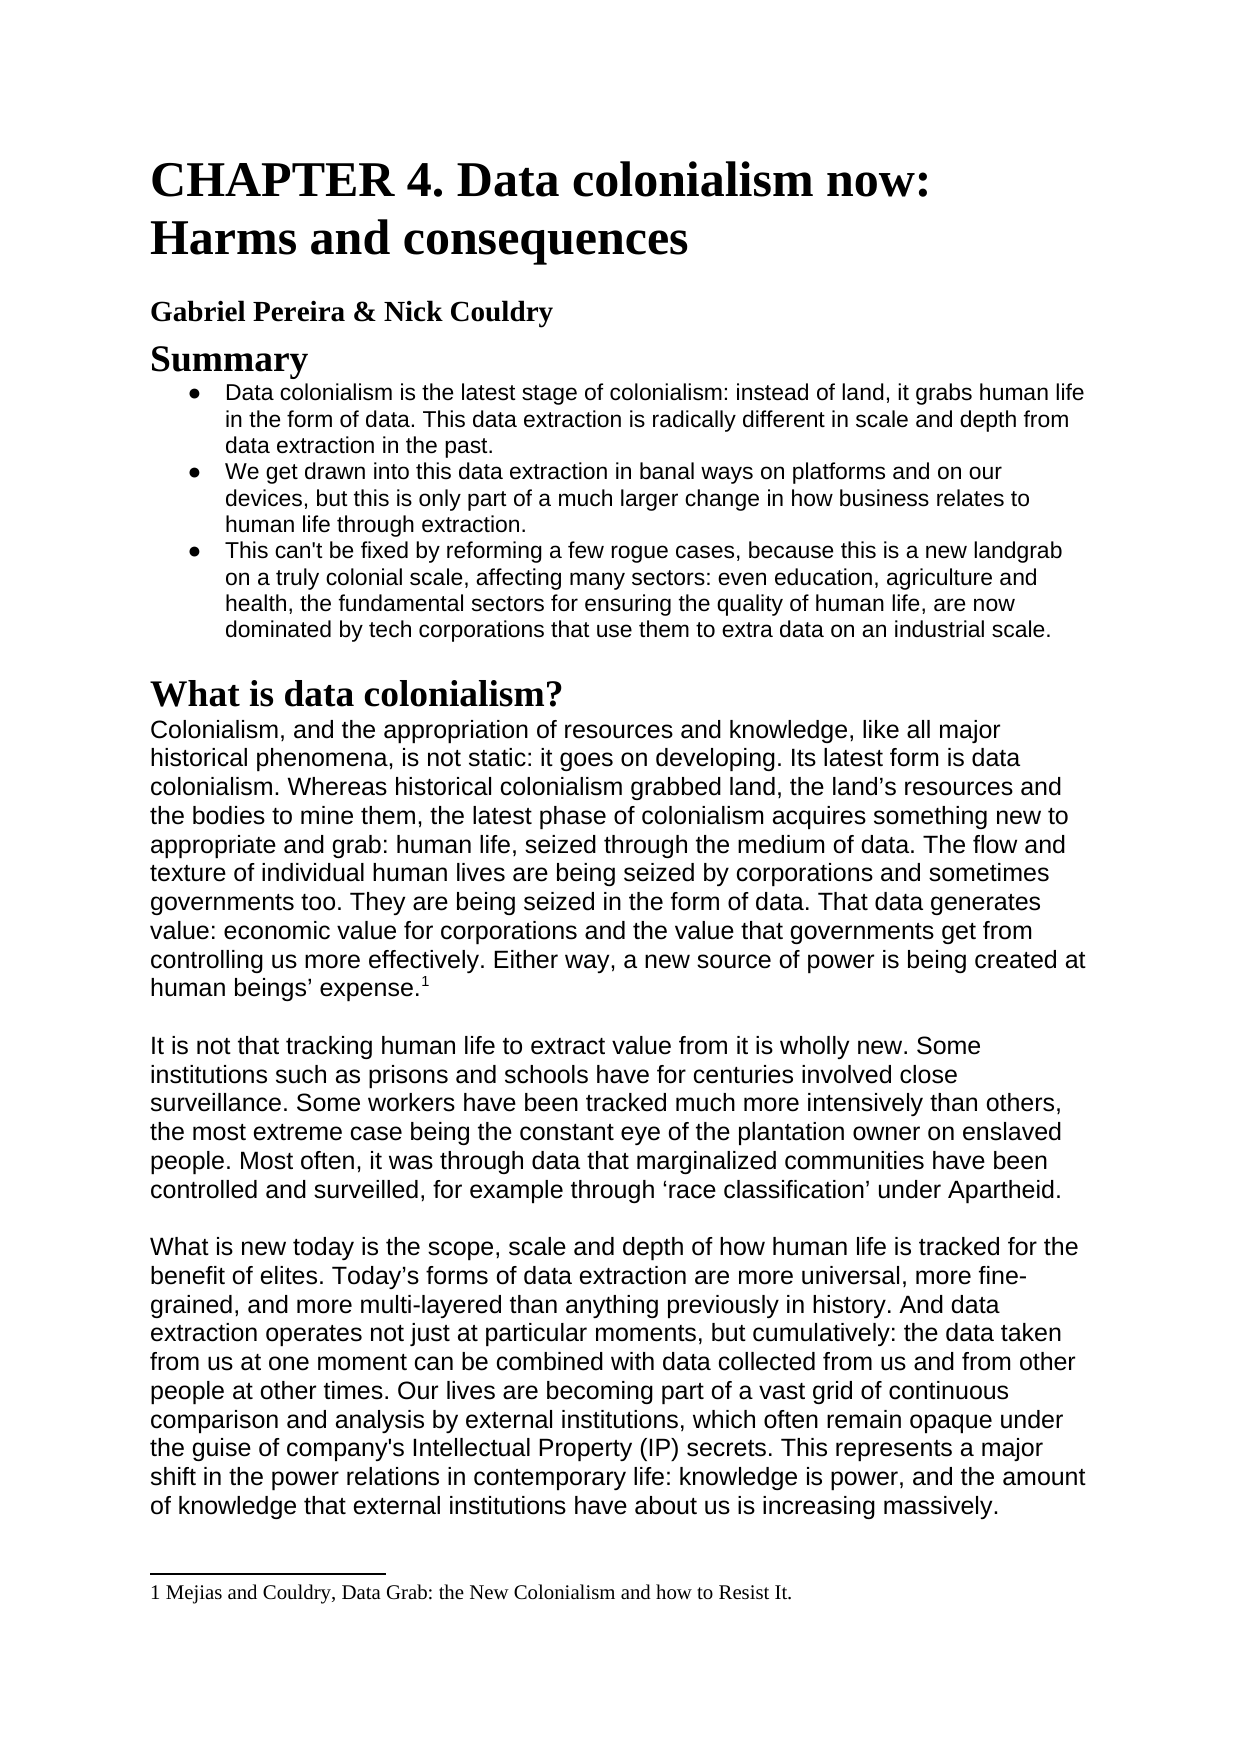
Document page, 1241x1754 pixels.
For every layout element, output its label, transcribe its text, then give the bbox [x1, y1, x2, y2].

subtitle Summary [150, 336, 1090, 379]
list We get drawn into this data extraction in banal ways on platforms and on our devices, but this is only part of a much larger change in how business relates to human life through extraction. [187, 458, 1090, 537]
list This can't be fixed by reforming a few rogue cases, because this is a new landgrab on a truly colonial scale, affecting many sectors: even education, agriculture and health, the fundamental sectors for ensuring the quality of human life, are now dominated by tech corporations that use them to extra data on an industrial scale. [187, 537, 1090, 643]
text It is not that tracking human life to extract value from it is wholly new. Some institutions such as prisons and schools have for centuries involved close surveillance. Some workers have been tracked much more intensively than others, the most extreme case being the constant eye of the plantation owner on enslaved people. Most often, it was through data that marginalized communities have been controlled and surveilled, for example through ‘race classification’ under Apartheid. [150, 1031, 1090, 1203]
subtitle Gabriel Pereira & Nick Couldry [150, 294, 1090, 328]
subtitle What is data colonialism? [150, 671, 1090, 714]
text What is new today is the scope, scale and depth of how human life is tracked for the benefit of elites. Today’s forms of data extraction are more universal, more fine-grained, and more multi-layered than anything previously in history. And data extraction operates not just at particular moments, but cumulatively: the data taken from us at one moment can be combined with data collected from us and from other people at other times. Our lives are becoming part of a vast grid of continuous comparison and analysis by external institutions, which often remain opaque under the guise of company's Intellectual Property (IP) secrets. This represents a major shift in the power relations in contemporary life: knowledge is power, and the amount of knowledge that external institutions have about us is increasing massively. [150, 1232, 1090, 1519]
text Colonialism, and the appropriation of resources and knowledge, like all major historical phenomena, is not static: it goes on developing. Its latest form is data colonialism. Whereas historical colonialism grabbed land, the land’s resources and the bodies to mine them, the latest phase of colonialism acquires something new to appropriate and grab: human life, seized through the medium of data. The flow and texture of individual human lives are being seized by corporations and sometimes governments too. They are being seized in the form of data. That data generates value: economic value for corporations and the value that governments get from controlling us more effectively. Either way, a new source of power is being created at human beings’ expense. [150, 714, 1090, 1002]
list Data colonialism is the latest stage of colonialism: instead of land, it grabs human life in the form of data. This data extraction is radically different in scale and depth from data extraction in the past. [187, 379, 1090, 458]
subtitle CHAPTER 4. Data colonialism now: Harms and consequences [150, 150, 1090, 265]
